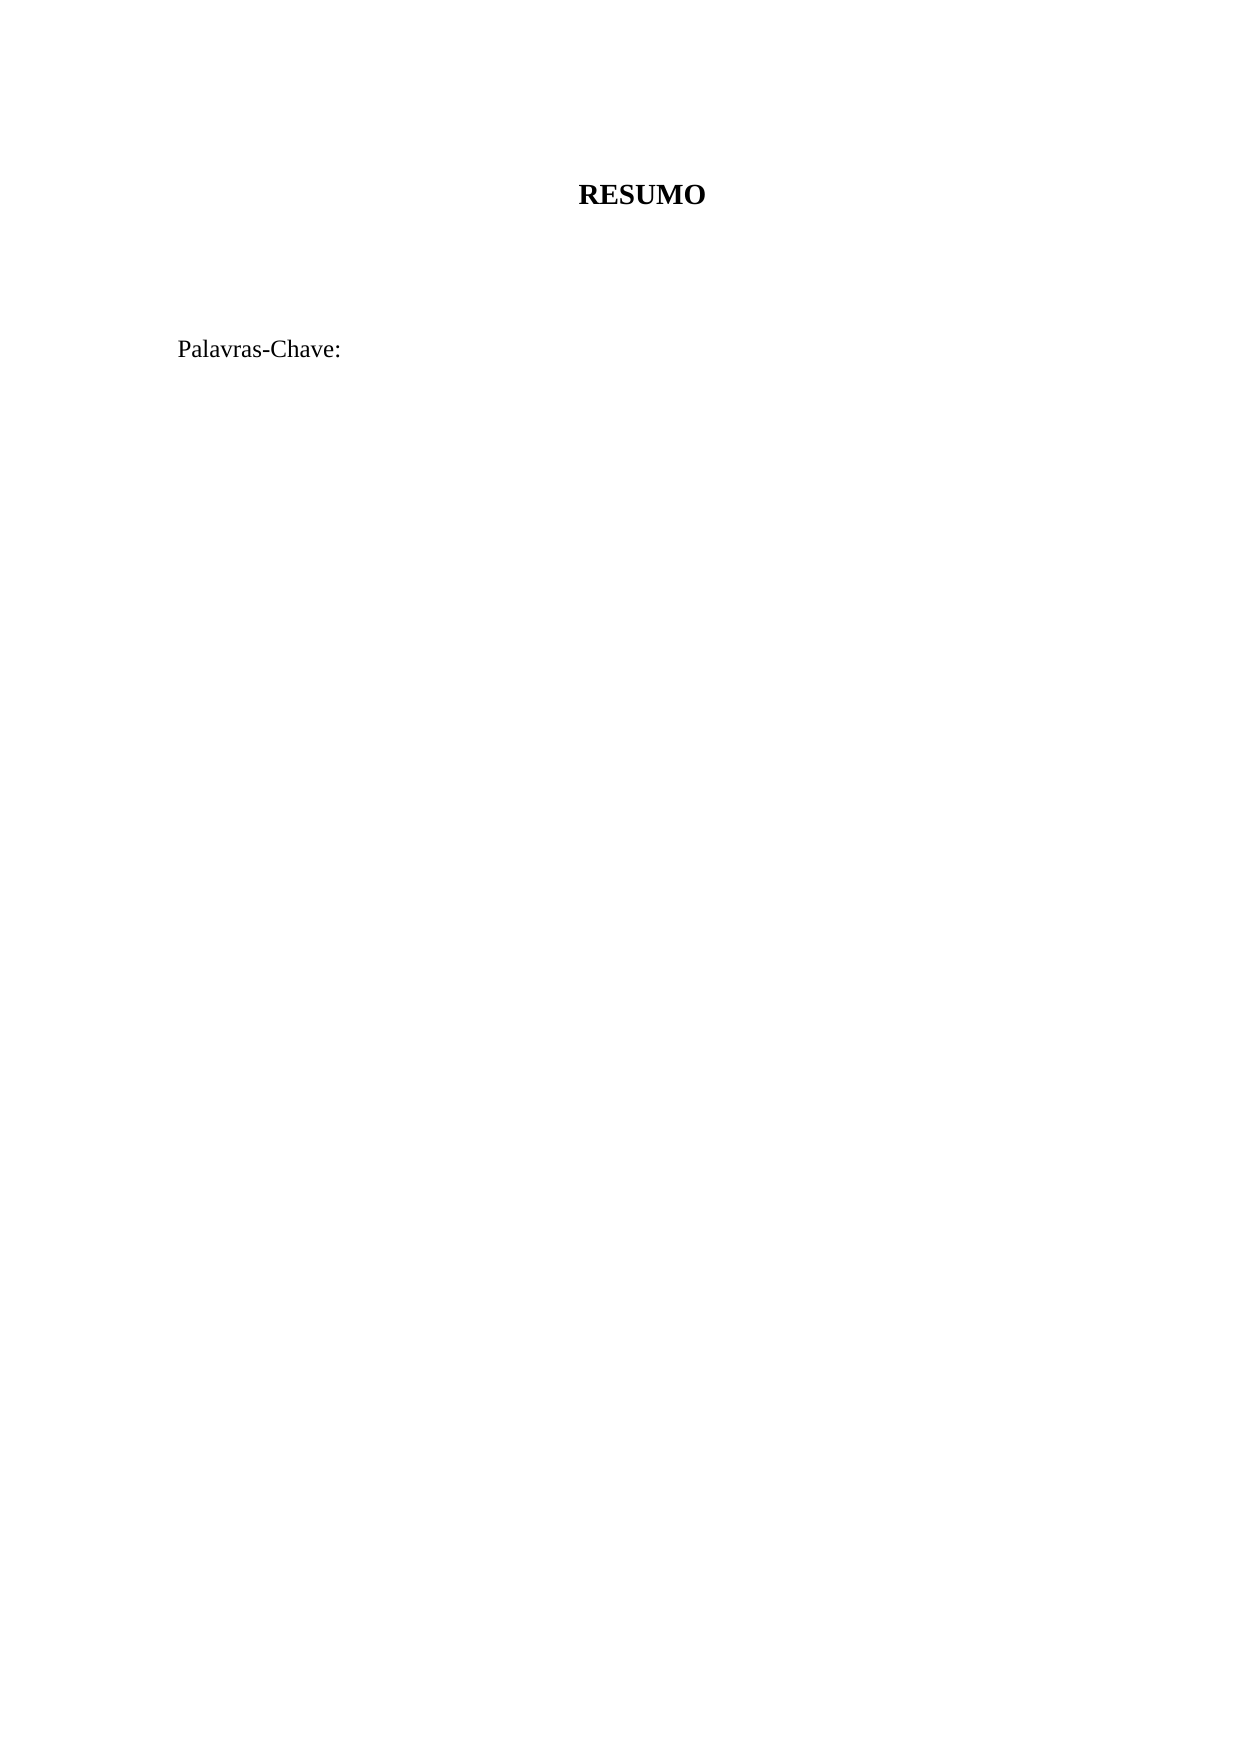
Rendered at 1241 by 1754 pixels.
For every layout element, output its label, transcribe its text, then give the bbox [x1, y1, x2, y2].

text Palavras-Chave: [177, 334, 1122, 363]
text RESUMO [162, 177, 1122, 211]
